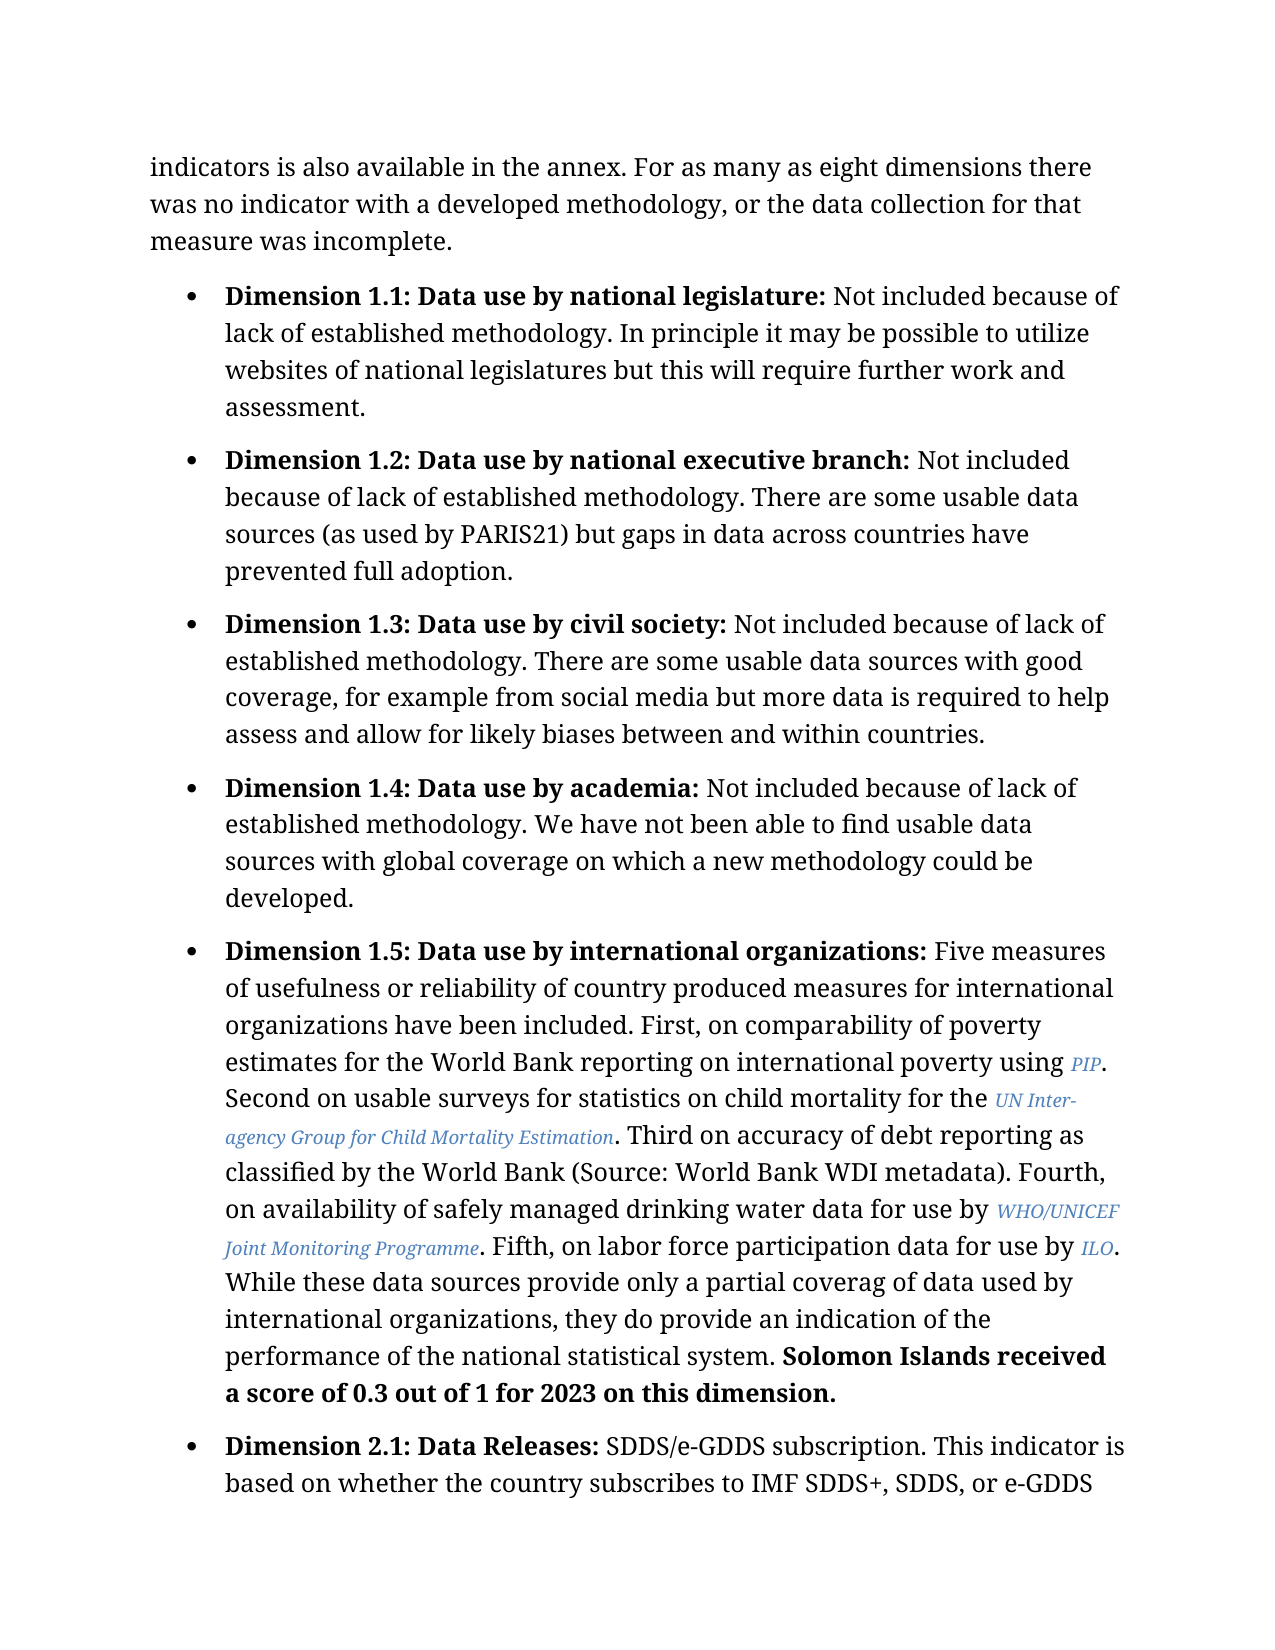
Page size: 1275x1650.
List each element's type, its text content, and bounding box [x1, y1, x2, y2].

list Dimension 1.5: Data use by international organizations: Five measures of usefulness or reliability of country produced measures for international organizations have been included. First, on comparability of poverty estimates for the World Bank reporting on international poverty using PIP. Second on usable surveys for statistics on child mortality for the UN Inter-agency Group for Child Mortality Estimation. Third on accuracy of debt reporting as classified by the World Bank (Source: World Bank WDI metadata). Fourth, on availability of safely managed drinking water data for use by WHO/UNICEF Joint Monitoring Programme. Fifth, on labor force participation data for use by ILO. While these data sources provide only a partial coverag of data used by international organizations, they do provide an indication of the performance of the national statistical system. Solomon Islands received a score of 0.3 out of 1 for 2023 on this dimension. [187, 934, 1125, 1409]
list Dimension 1.2: Data use by national executive branch: Not included because of lack of established methodology. There are some usable data sources (as used by PARIS21) but gaps in data across countries have prevented full adoption. [187, 443, 1125, 587]
list Dimension 1.4: Data use by academia: Not included because of lack of established methodology. We have not been able to find usable data sources with global coverage on which a new methodology could be developed. [187, 770, 1125, 915]
list Dimension 1.1: Data use by national legislature: Not included because of lack of established methodology. In principle it may be possible to utilize websites of national legislatures but this will require further work and assessment. [187, 279, 1125, 423]
list Dimension 1.3: Data use by civil society: Not included because of lack of established methodology. There are some usable data sources with good coverage, for example from social media but more data is required to help assess and allow for likely biases between and within countries. [187, 607, 1125, 751]
